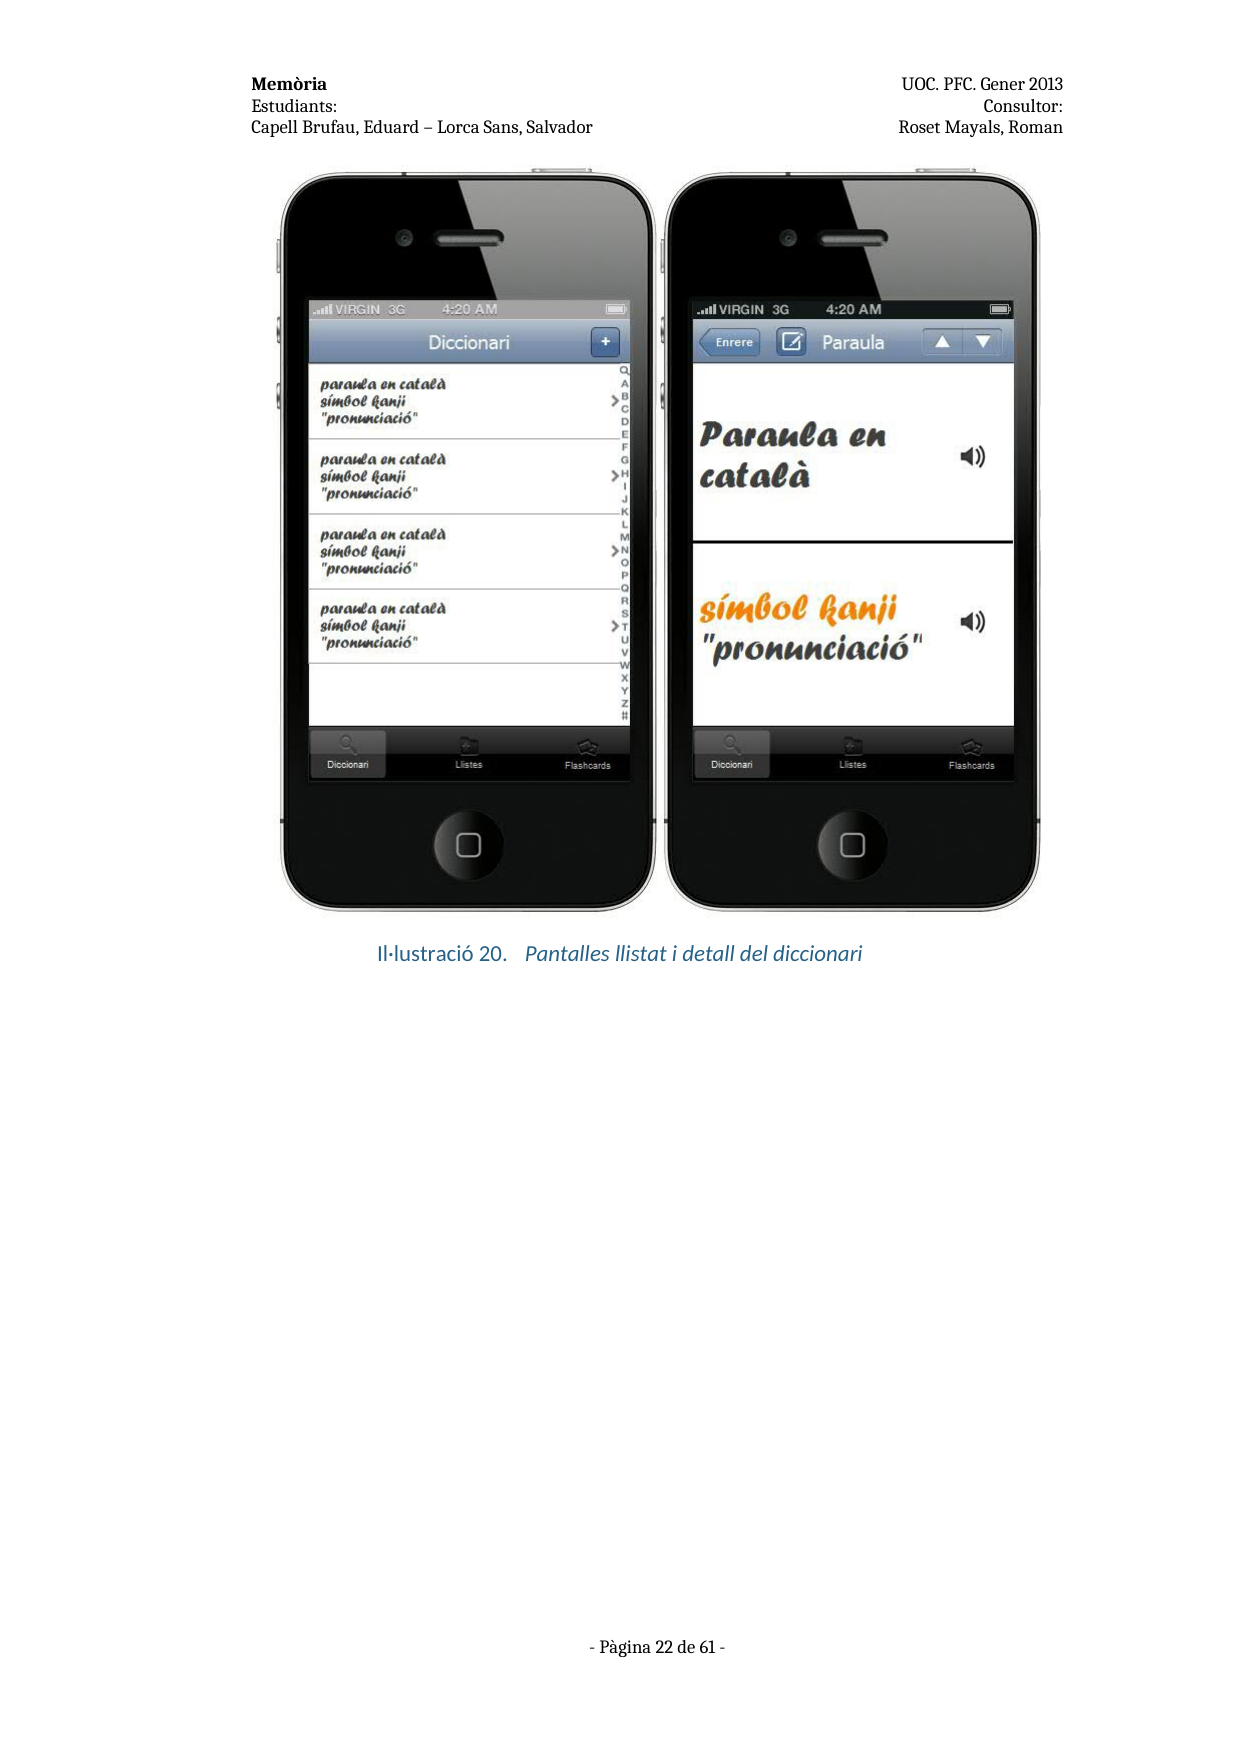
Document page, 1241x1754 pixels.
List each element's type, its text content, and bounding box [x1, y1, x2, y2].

text Pantalles llistat i detall del diccionari [177, 939, 1063, 967]
picture [273, 165, 1042, 918]
